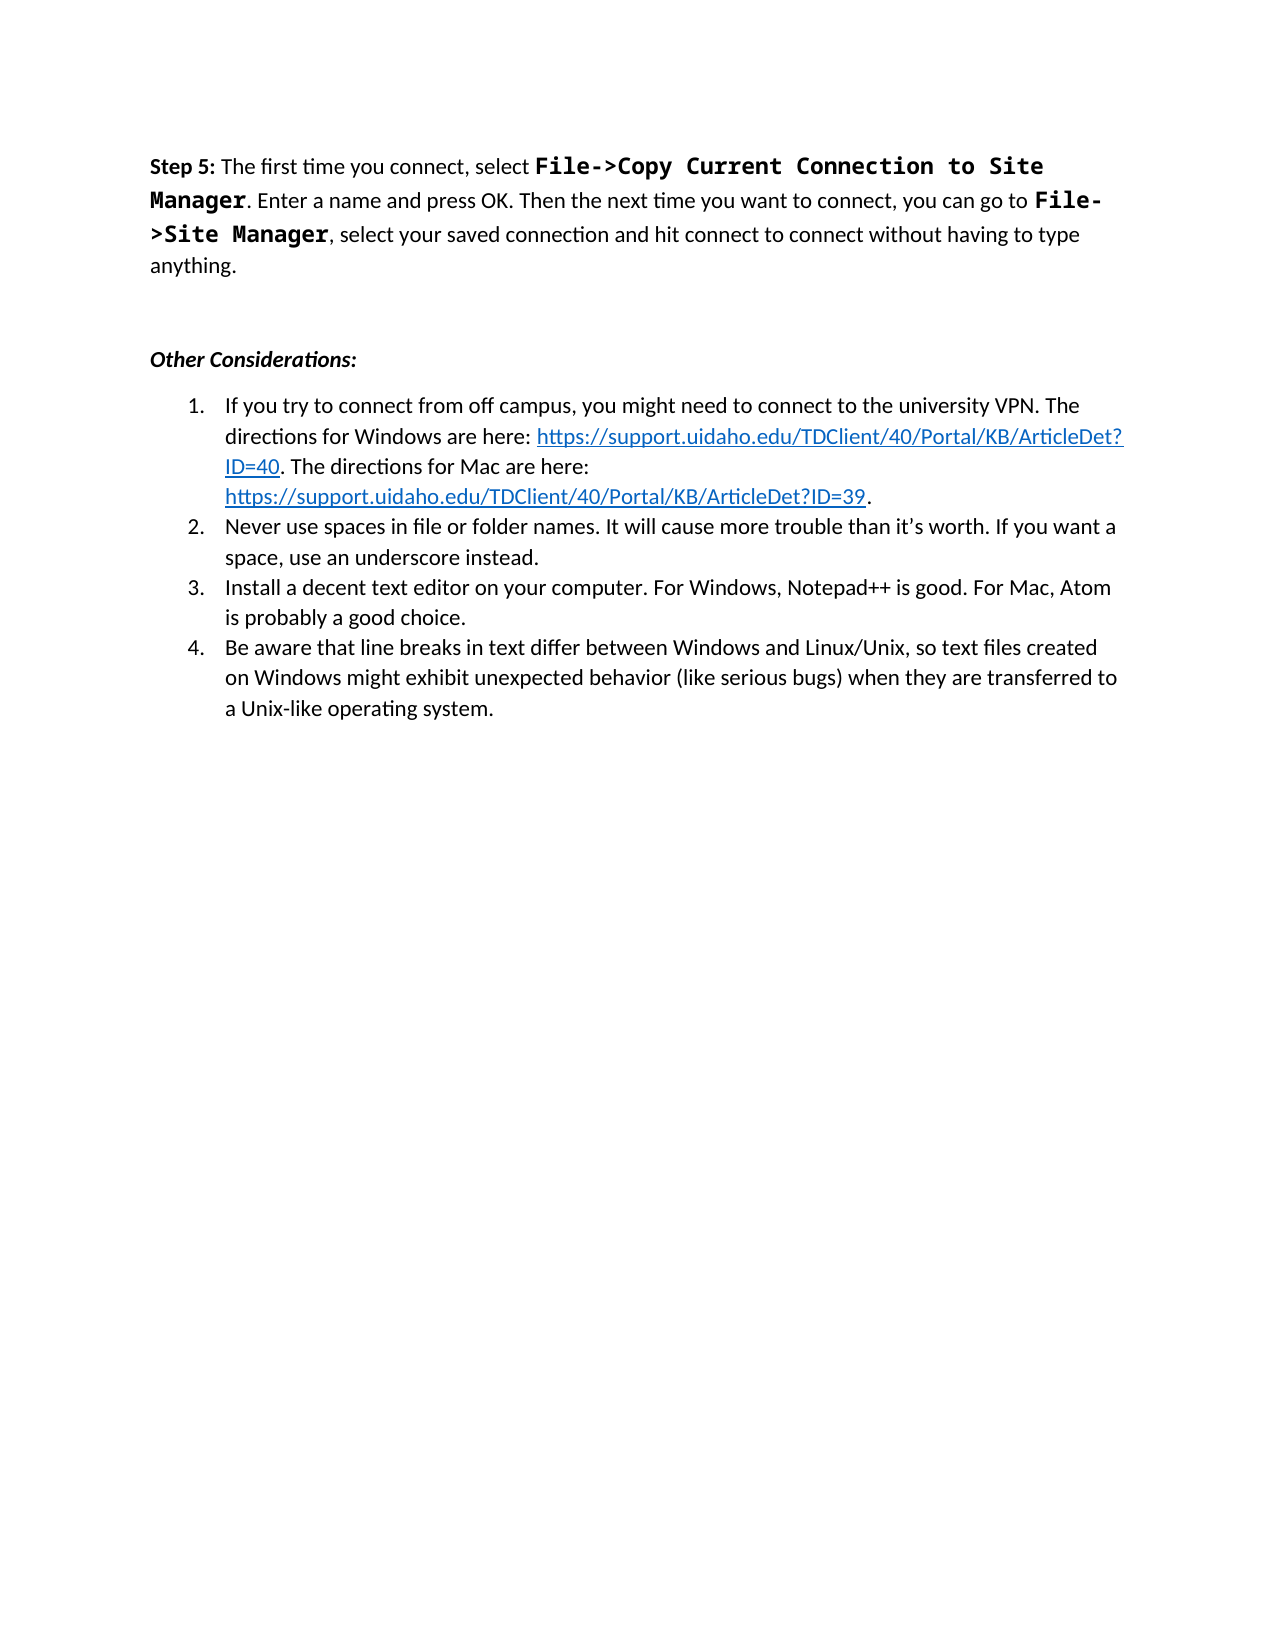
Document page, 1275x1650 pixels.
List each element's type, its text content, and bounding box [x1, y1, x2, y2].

list Install a decent text editor on your computer. For Windows, Notepad++ is good. For Mac, Atom is probably a good choice. [187, 573, 1125, 631]
list Never use spaces in file or folder names. It will cause more trouble than it’s worth. If you want a space, use an underscore instead. [187, 512, 1125, 571]
text Other Considerations: [150, 345, 1125, 373]
text Step 5: The first time you connect, select File->Copy Current Connection to Site Manager. Enter a name and press OK. Then the next time you want to connect, you can go to File->Site Manager, select your saved connection and hit connect to connect without having to type anything. [150, 150, 1125, 279]
list If you try to connect from off campus, you might need to connect to the university VPN. The directions for Windows are here: https://support.uidaho.edu/TDClient/40/Portal/KB/ArticleDet?ID=40. The directions for Mac are here: https://support.uidaho.edu/TDClient/40/Portal/KB/ArticleDet?ID=39. [187, 392, 1125, 510]
list Be aware that line breaks in text differ between Windows and Linux/Unix, so text files created on Windows might exhibit unexpected behavior (like serious bugs) when they are transferred to a Unix-like operating system. [187, 633, 1125, 722]
